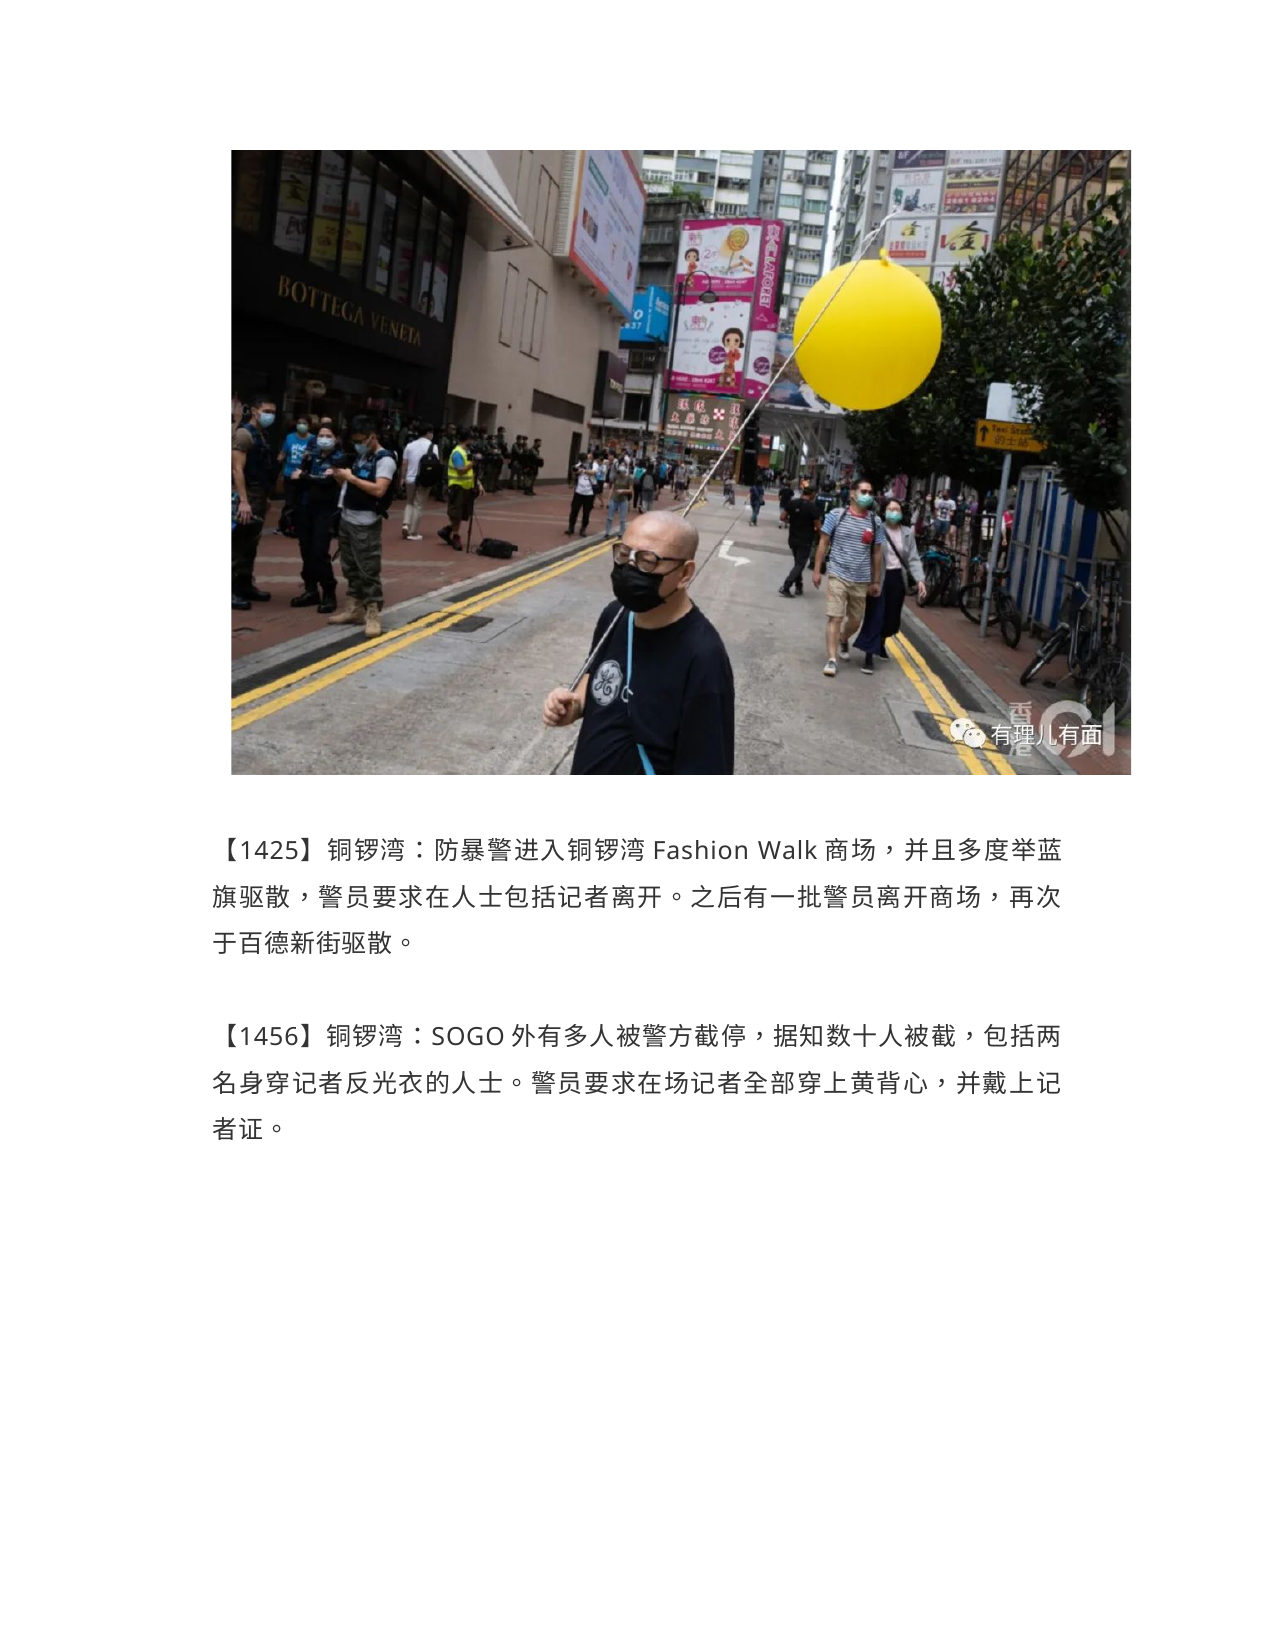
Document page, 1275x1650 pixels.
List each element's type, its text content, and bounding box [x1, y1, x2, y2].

text 【1425】铜锣湾：防暴警进入铜锣湾Fashion Walk商场，并且多度举蓝旗驱散，警员要求在人士包括记者离开。之后有一批警员离开商场，再次于百德新街驱散。 [212, 821, 1062, 960]
picture [231, 150, 1132, 775]
text 【1456】铜锣湾：SOGO外有多人被警方截停，据知数十人被截，包括两名身穿记者反光衣的人士。警员要求在场记者全部穿上黄背心，并戴上记者证。 [212, 1006, 1062, 1146]
